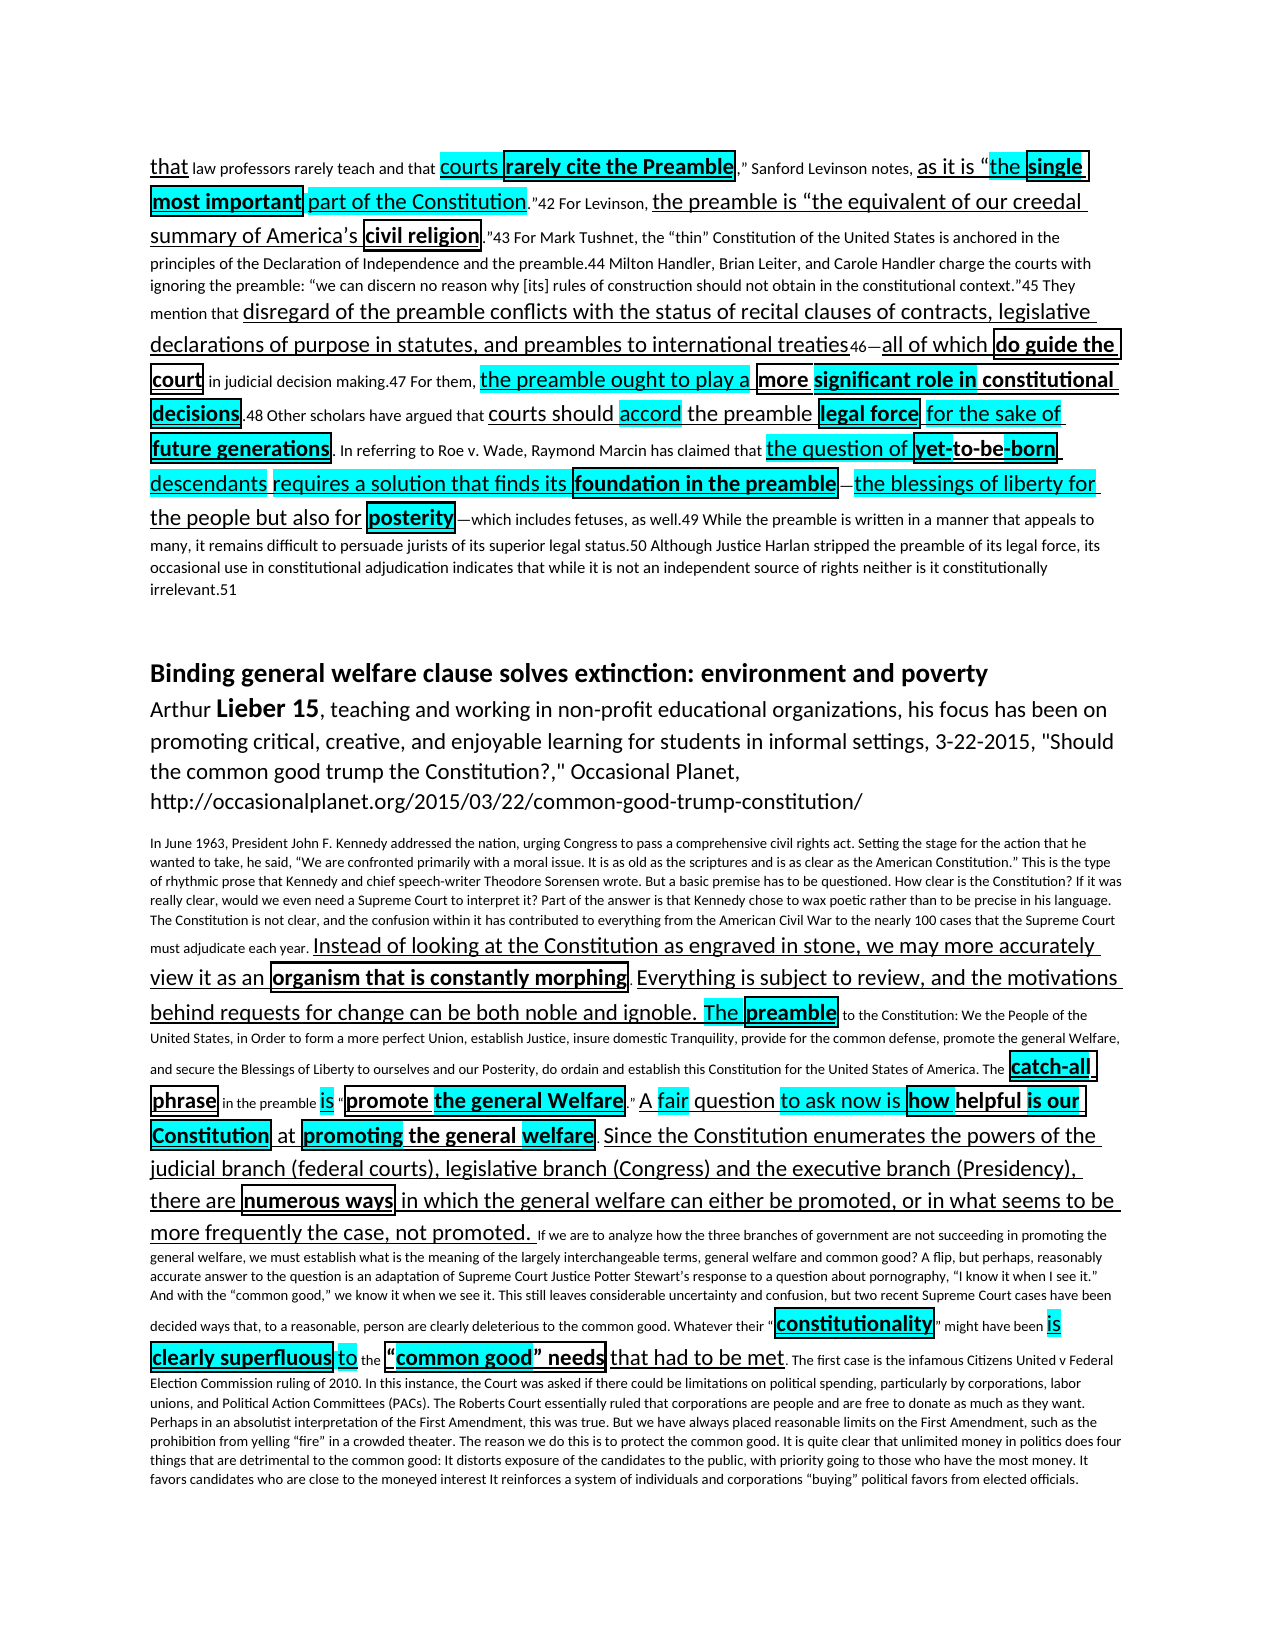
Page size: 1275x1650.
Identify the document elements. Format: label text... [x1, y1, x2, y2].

text Arthur Lieber 15, teaching and working in non-profit educational organizations, his focus has been on promoting critical, creative, and enjoyable learning for students in informal settings, 3-22-2015, "Should the common good trump the Constitution?," Occasional Planet, http://occasionalplanet.org/2015/03/22/common-good-trump-constitution/ [150, 692, 1125, 815]
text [150, 834, 1125, 1488]
subtitle Binding general welfare clause solves extinction: environment and poverty [150, 656, 1125, 689]
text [150, 150, 1125, 599]
